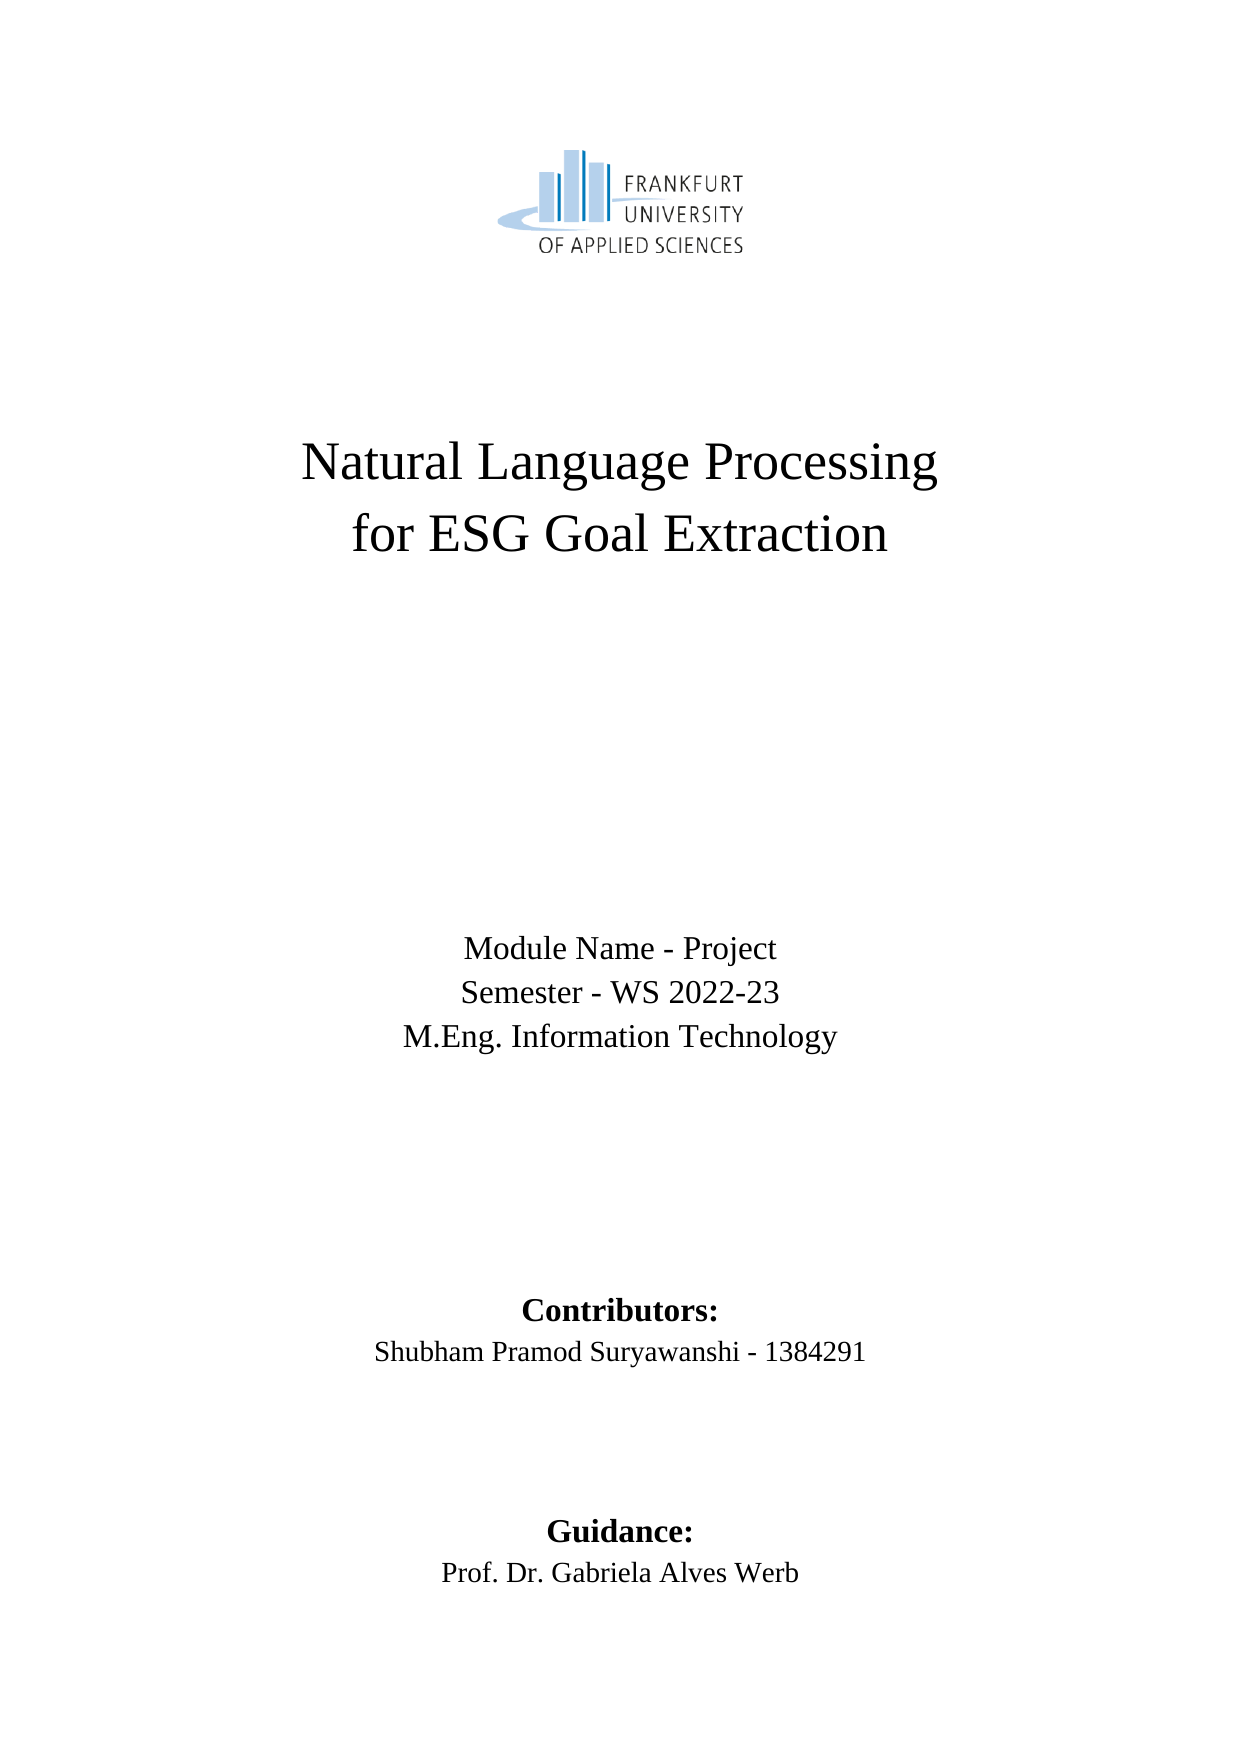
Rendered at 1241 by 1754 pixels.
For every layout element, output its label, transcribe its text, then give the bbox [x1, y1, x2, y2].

picture [497, 150, 743, 253]
text Natural Language Processing [150, 429, 1090, 491]
text Guidance: [150, 1511, 1090, 1550]
text for ESG Goal Extraction [150, 501, 1090, 563]
text Prof. Dr. Gabriela Alves Werb [150, 1556, 1090, 1589]
text Shubham Pramod Suryawanshi - 1384291 [150, 1334, 1090, 1368]
text Semester - WS 2022-23 [150, 972, 1090, 1010]
text Contributors: [150, 1290, 1090, 1328]
text Module Name - Project [150, 928, 1090, 966]
text M.Eng. Information Technology [150, 1016, 1090, 1054]
